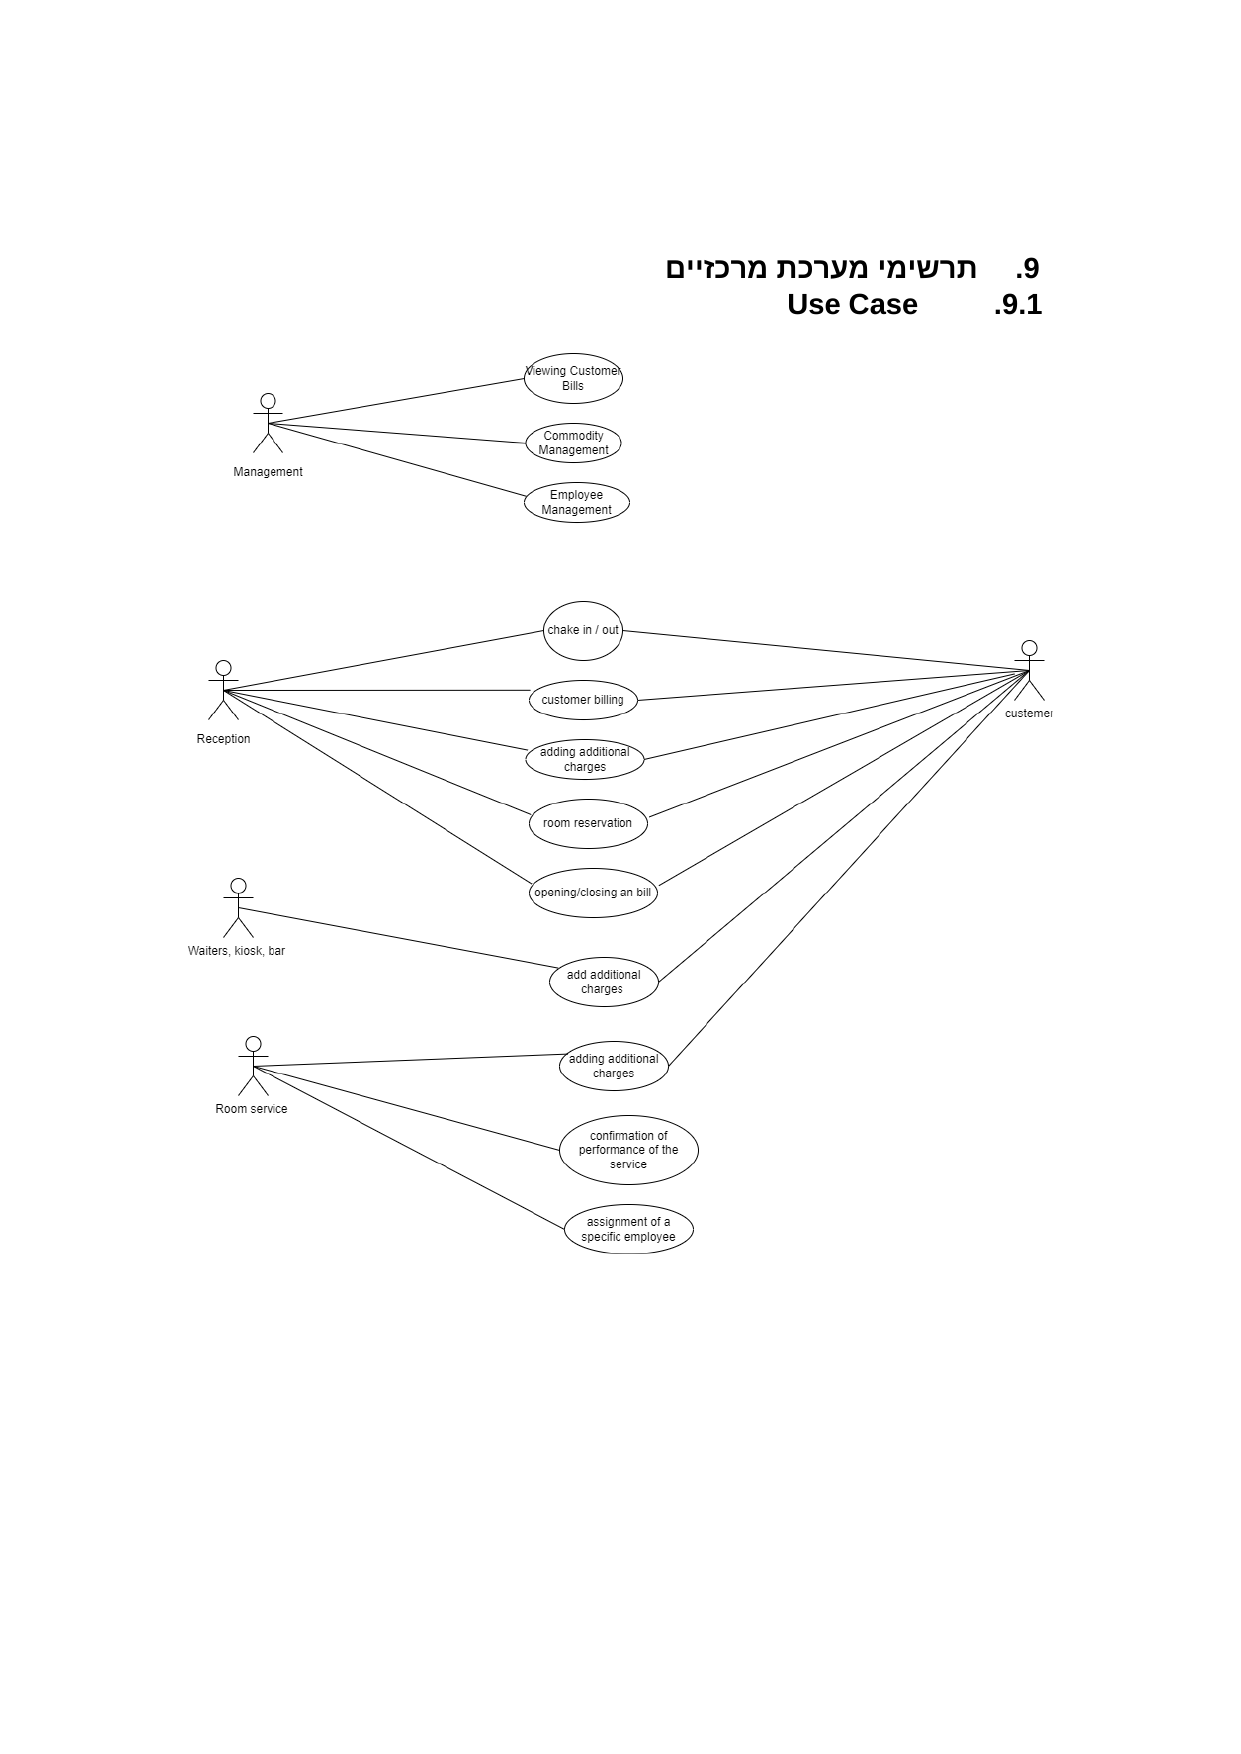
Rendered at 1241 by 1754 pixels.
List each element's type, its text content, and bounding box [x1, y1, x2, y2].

picture [187, 353, 1053, 1254]
list תרשימי מערכת מרכזיים [187, 251, 1015, 284]
list Use Case [187, 287, 994, 320]
